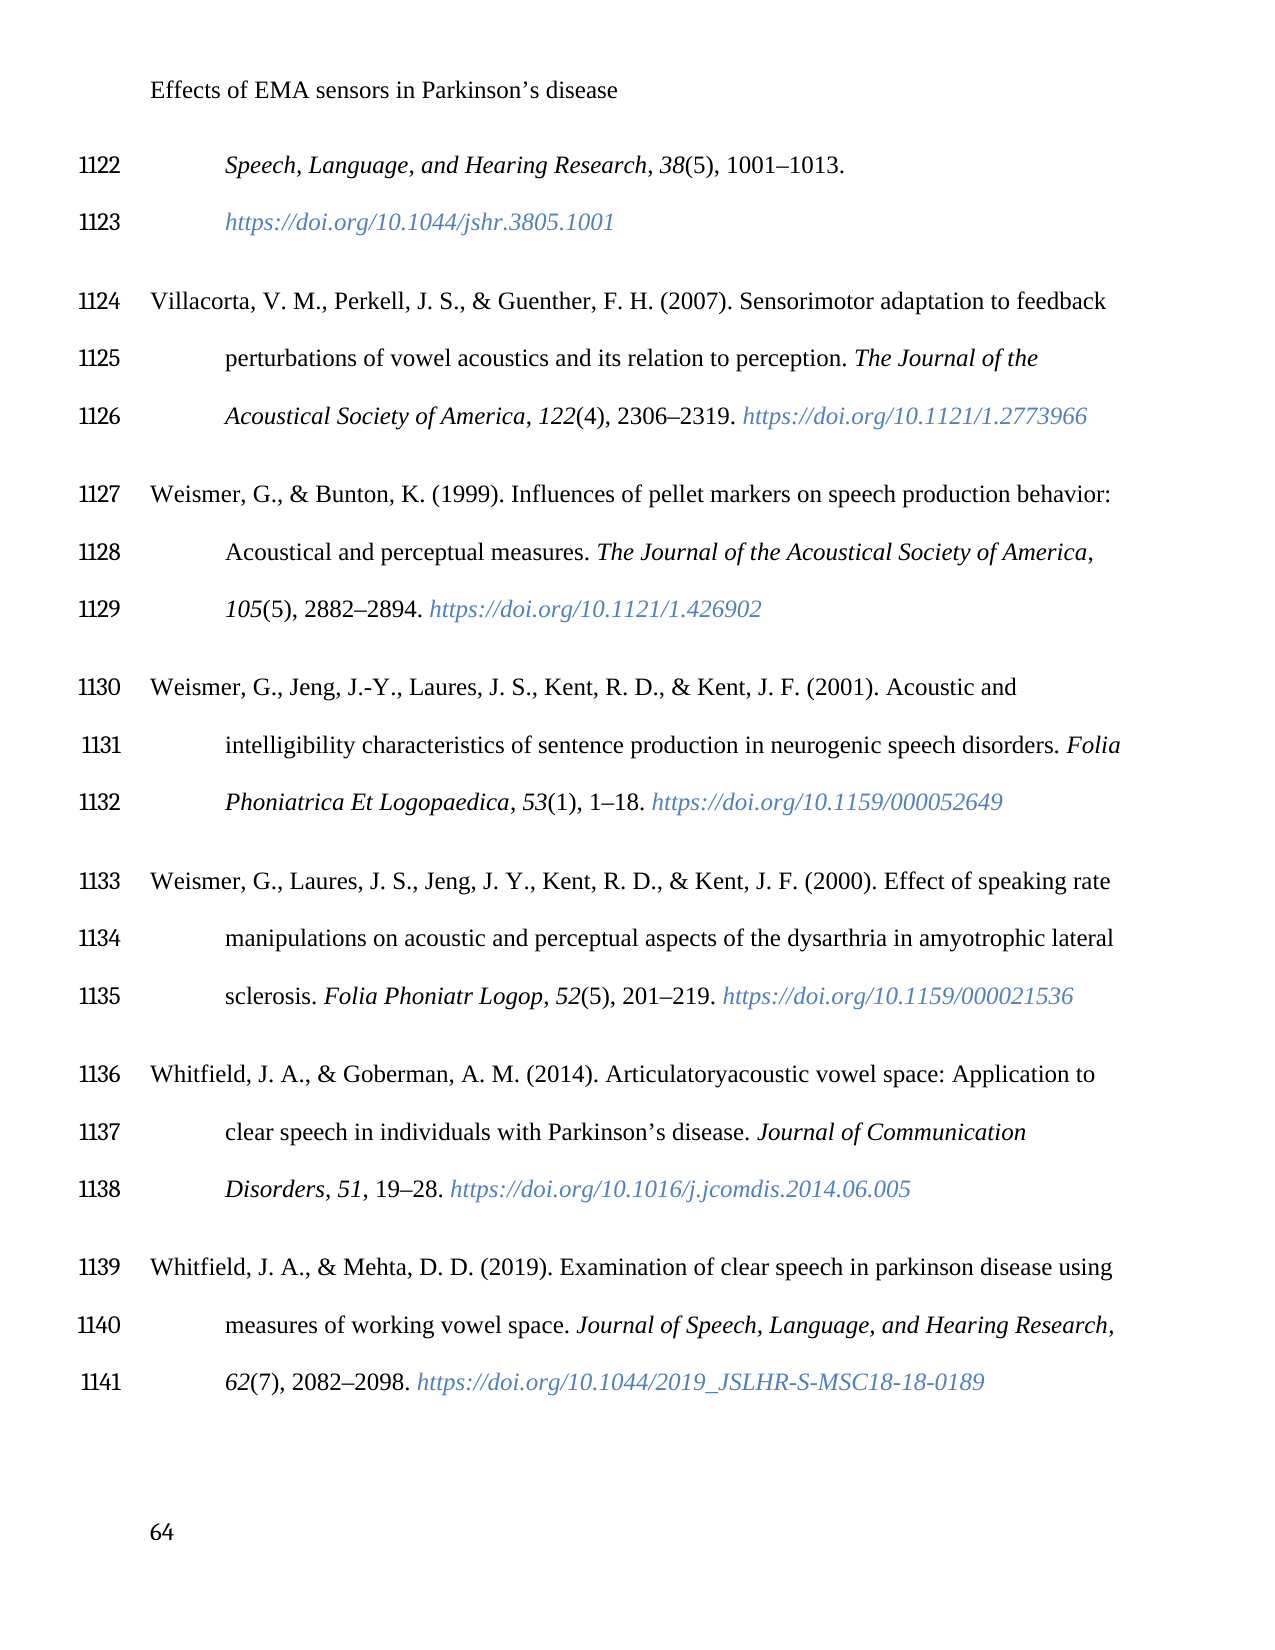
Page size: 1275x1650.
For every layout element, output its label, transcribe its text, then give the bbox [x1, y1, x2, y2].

text Weismer, G., Jeng, J.-Y., Laures, J. S., Kent, R. D., & Kent, J. F. (2001). Acoustic and intelligibility characteristics of sentence production in neurogenic speech disorders. Folia Phoniatrica Et Logopaedica, 53(1), 1–18. https://doi.org/10.1159/000052649 [150, 672, 1125, 816]
text Weismer, G., & Bunton, K. (1999). Influences of pellet markers on speech production behavior: Acoustical and perceptual measures. The Journal of the Acoustical Society of America, 105(5), 2882–2894. https://doi.org/10.1121/1.426902 [150, 479, 1125, 623]
text Whitfield, J. A., & Mehta, D. D. (2019). Examination of clear speech in parkinson disease using measures of working vowel space. Journal of Speech, Language, and Hearing Research, 62(7), 2082–2098. https://doi.org/10.1044/2019_JSLHR-S-MSC18-18-0189 [150, 1252, 1125, 1396]
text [150, 150, 1125, 236]
text Villacorta, V. M., Perkell, J. S., & Guenther, F. H. (2007). Sensorimotor adaptation to feedback perturbations of vowel acoustics and its relation to perception. The Journal of the Acoustical Society of America, 122(4), 2306–2319. https://doi.org/10.1121/1.2773966 [150, 286, 1125, 429]
text Whitfield, J. A., & Goberman, A. M. (2014). Articulatoryacoustic vowel space: Application to clear speech in individuals with Parkinson’s disease. Journal of Communication Disorders, 51, 19–28. https://doi.org/10.1016/j.jcomdis.2014.06.005 [150, 1059, 1125, 1203]
text Weismer, G., Laures, J. S., Jeng, J. Y., Kent, R. D., & Kent, J. F. (2000). Effect of speaking rate manipulations on acoustic and perceptual aspects of the dysarthria in amyotrophic lateral sclerosis. Folia Phoniatr Logop, 52(5), 201–219. https://doi.org/10.1159/000021536 [150, 866, 1125, 1009]
